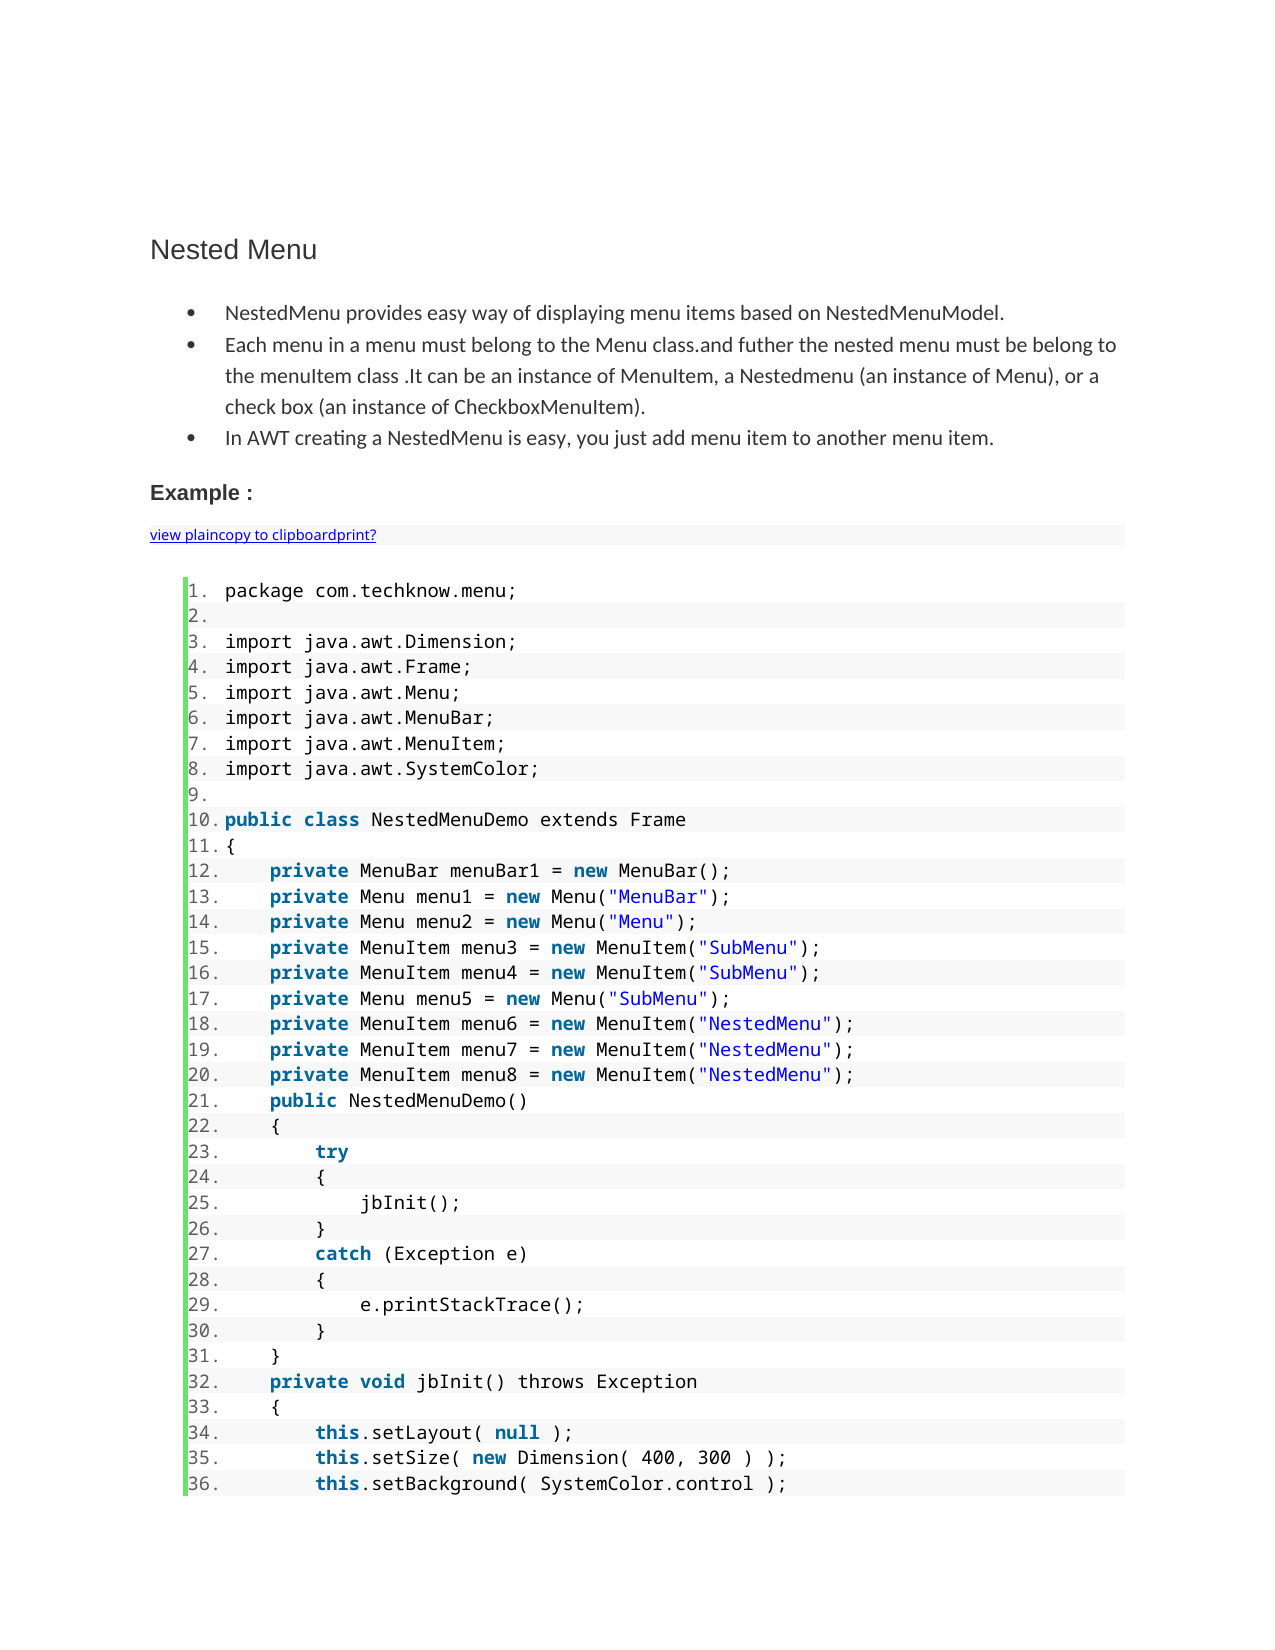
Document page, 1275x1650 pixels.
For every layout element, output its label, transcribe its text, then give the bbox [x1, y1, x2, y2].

list Each menu in a menu must belong to the Menu class.and futher the nested menu must be belong to the menuItem class .It can be an instance of MenuItem, a Nestedmenu (an instance of Menu), or a check box (an instance of CheckboxMenuItem). [187, 326, 1125, 420]
subtitle Example : [150, 480, 1125, 506]
list private MenuItem menu7 = new MenuItem("NestedMenu"); [188, 1036, 1125, 1062]
list { [188, 1113, 1125, 1138]
list private Menu menu1 = new Menu("MenuBar"); [188, 883, 1125, 909]
list import java.awt.Frame; [188, 653, 1125, 679]
list package com.techknow.menu; [188, 577, 1125, 602]
list import java.awt.MenuItem; [188, 730, 1125, 756]
list { [188, 1164, 1125, 1189]
list private MenuItem menu8 = new MenuItem("NestedMenu"); [188, 1062, 1125, 1087]
list In AWT creating a NestedMenu is easy, you just add menu item to another menu item. [187, 420, 1125, 451]
list { [188, 1393, 1125, 1419]
list { [188, 1266, 1125, 1291]
list { [188, 832, 1125, 858]
list private void jbInit() throws Exception [188, 1368, 1125, 1393]
list import java.awt.Dimension; [188, 628, 1125, 653]
list catch (Exception e) [188, 1240, 1125, 1266]
list } [188, 1215, 1125, 1240]
list public class NestedMenuDemo extends Frame [188, 807, 1125, 832]
list private Menu menu2 = new Menu("Menu"); [188, 909, 1125, 934]
list private MenuBar menuBar1 = new MenuBar(); [188, 858, 1125, 883]
list this.setLayout( null ); [188, 1419, 1125, 1444]
list e.printStackTrace(); [188, 1291, 1125, 1317]
list } [188, 1342, 1125, 1368]
list this.setSize( new Dimension( 400, 300 ) ); [188, 1444, 1125, 1470]
list this.setBackground( SystemColor.control ); [188, 1470, 1125, 1496]
list try [188, 1138, 1125, 1164]
list private MenuItem menu3 = new MenuItem("SubMenu"); [188, 934, 1125, 960]
list private Menu menu5 = new Menu("SubMenu"); [188, 985, 1125, 1011]
list NestedMenu provides easy way of displaying menu items based on NestedMenuModel. [187, 295, 1125, 326]
list jbInit(); [188, 1189, 1125, 1215]
list import java.awt.SystemColor; [188, 756, 1125, 781]
text view plaincopy to clipboardprint? [150, 525, 1125, 545]
list import java.awt.Menu; [188, 679, 1125, 704]
list public NestedMenuDemo() [188, 1087, 1125, 1113]
list private MenuItem menu6 = new MenuItem("NestedMenu"); [188, 1011, 1125, 1036]
list } [188, 1317, 1125, 1342]
subtitle Nested Menu [150, 233, 1125, 266]
list import java.awt.MenuBar; [188, 704, 1125, 730]
list private MenuItem menu4 = new MenuItem("SubMenu"); [188, 960, 1125, 985]
